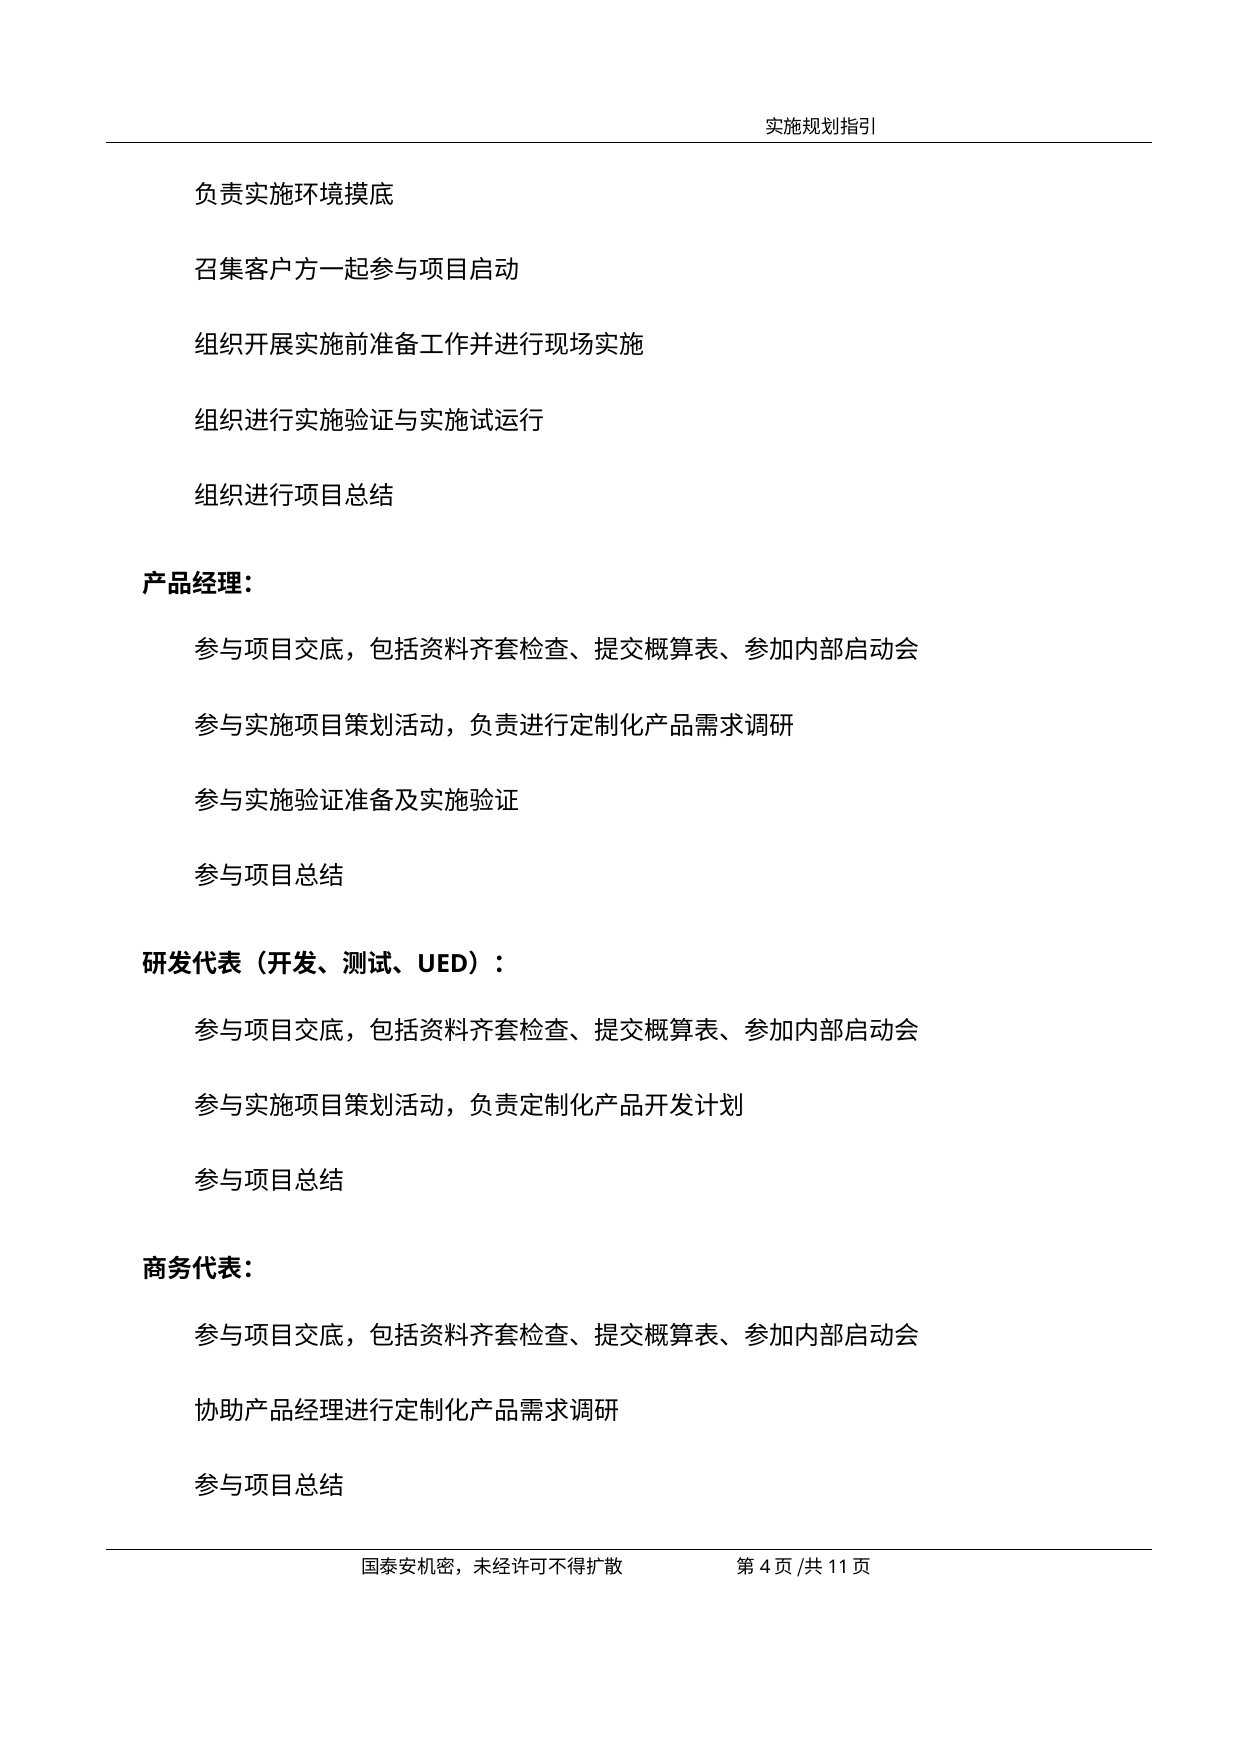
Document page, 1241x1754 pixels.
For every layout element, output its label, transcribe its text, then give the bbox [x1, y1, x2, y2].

text 参与项目总结 [194, 1161, 1152, 1197]
text 参与实施验证准备及实施验证 [194, 780, 1152, 817]
text 参与实施项目策划活动，负责进行定制化产品需求调研 [194, 705, 1152, 741]
text 组织进行项目总结 [194, 475, 1152, 512]
text 参与项目交底，包括资料齐套检查、提交概算表、参加内部启动会 [194, 1315, 1152, 1351]
text 负责实施环境摸底 [194, 174, 1152, 211]
text 协助产品经理进行定制化产品需求调研 [194, 1390, 1152, 1427]
text 组织进行实施验证与实施试运行 [194, 400, 1152, 436]
text 参与实施项目策划活动，负责定制化产品开发计划 [194, 1085, 1152, 1122]
text 参与项目交底，包括资料齐套检查、提交概算表、参加内部启动会 [194, 630, 1152, 666]
text 参与项目总结 [194, 1466, 1152, 1502]
text 参与项目总结 [194, 856, 1152, 892]
text 产品经理： [142, 563, 1152, 599]
text 研发代表（开发、测试、UED）： [142, 943, 1152, 979]
text 参与项目交底，包括资料齐套检查、提交概算表、参加内部启动会 [194, 1010, 1152, 1046]
text 商务代表： [142, 1248, 1152, 1284]
text 召集客户方一起参与项目启动 [194, 250, 1152, 286]
text 组织开展实施前准备工作并进行现场实施 [194, 325, 1152, 361]
